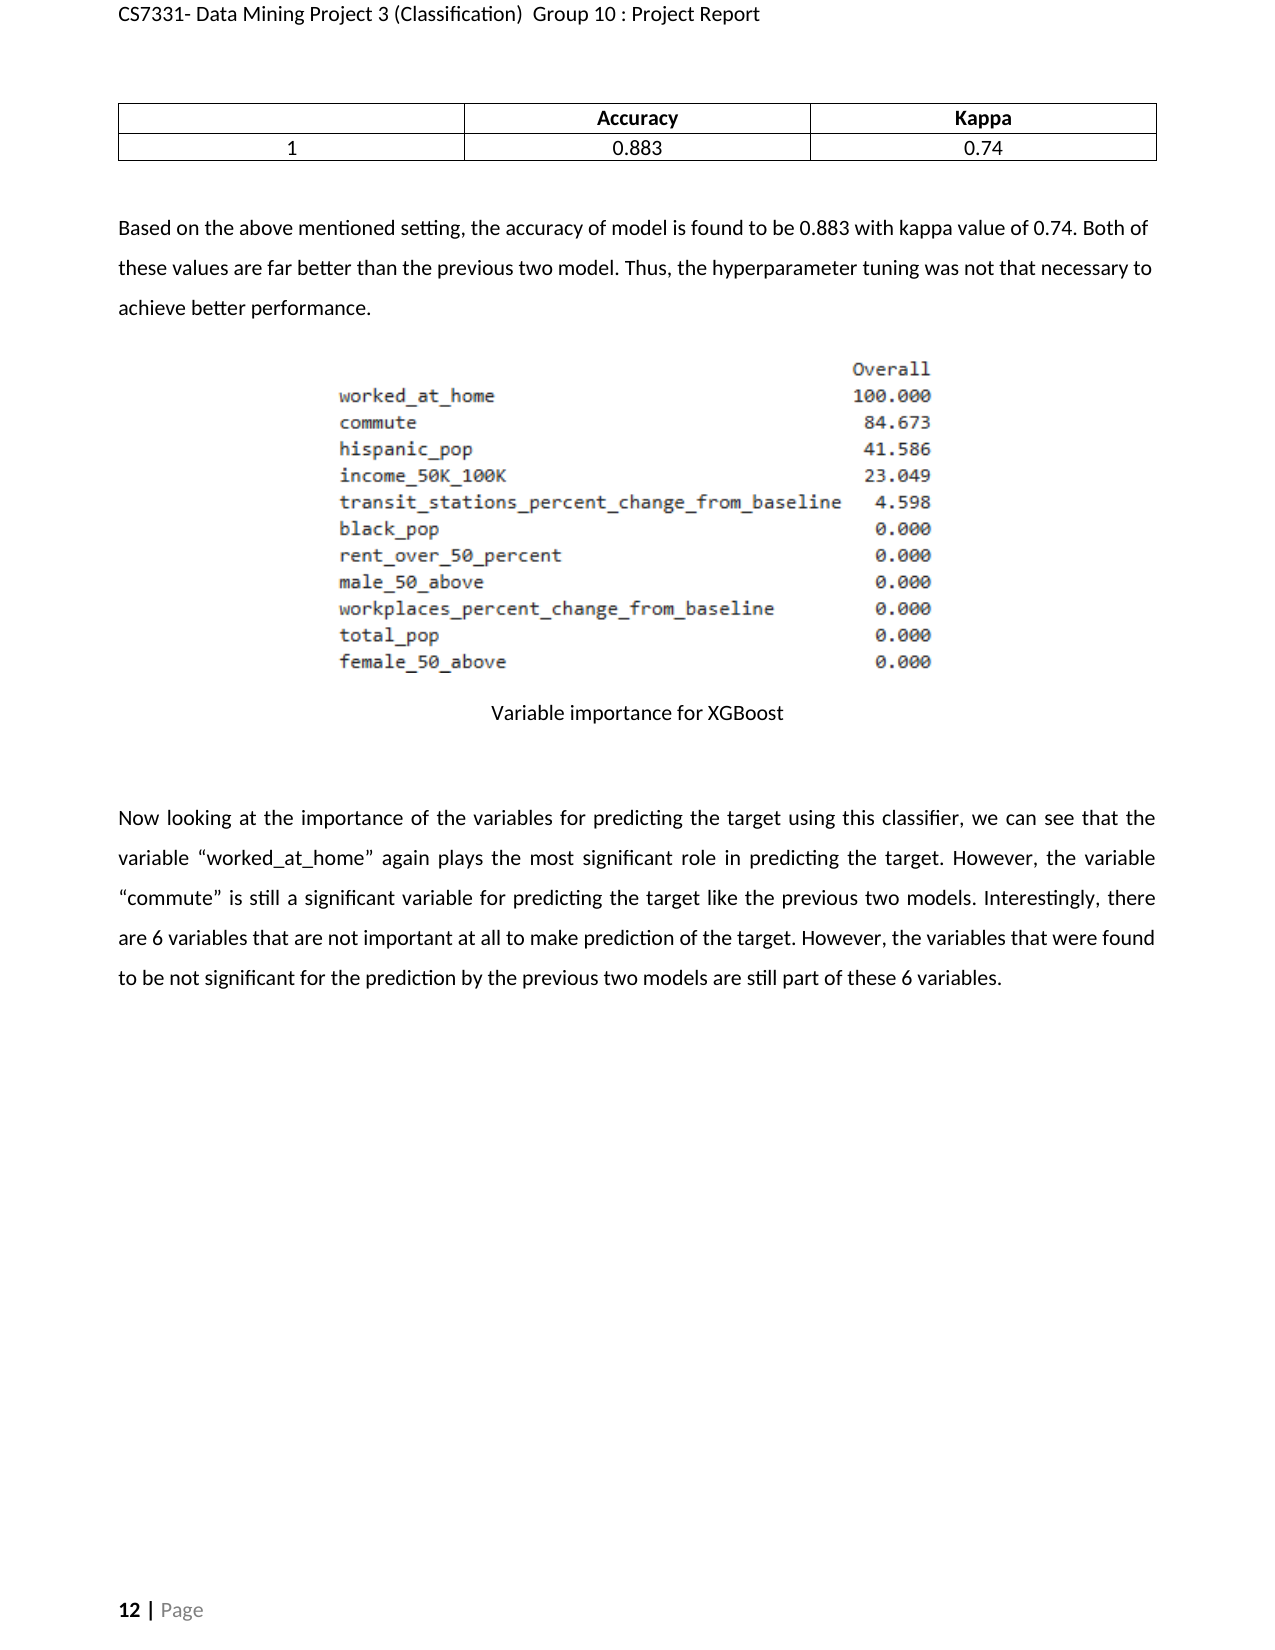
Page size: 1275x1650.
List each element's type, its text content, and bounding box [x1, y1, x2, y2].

table_header Kappa [811, 104, 1156, 133]
picture [328, 346, 947, 673]
table_header [453, 104, 464, 133]
table_header [119, 104, 130, 133]
text Now looking at the importance of the variables for predicting the target using this classifier, we can see that the variable “worked_at_home” again plays the most significant role in predicting the target. However, the variable “commute” is still a significant variable for predicting the target like the previous two models. Interestingly, there are 6 variables that are not important at all to make prediction of the target. However, the variables that were found to be not significant for the prediction by the previous two models are still part of these 6 variables. [118, 804, 1157, 991]
table_header Accuracy [465, 104, 810, 133]
table_cell 0.74 [811, 134, 1156, 160]
table_cell 1 [119, 134, 464, 160]
table_cell 0.883 [465, 134, 810, 160]
text Variable importance for XGBoost [118, 699, 1157, 726]
